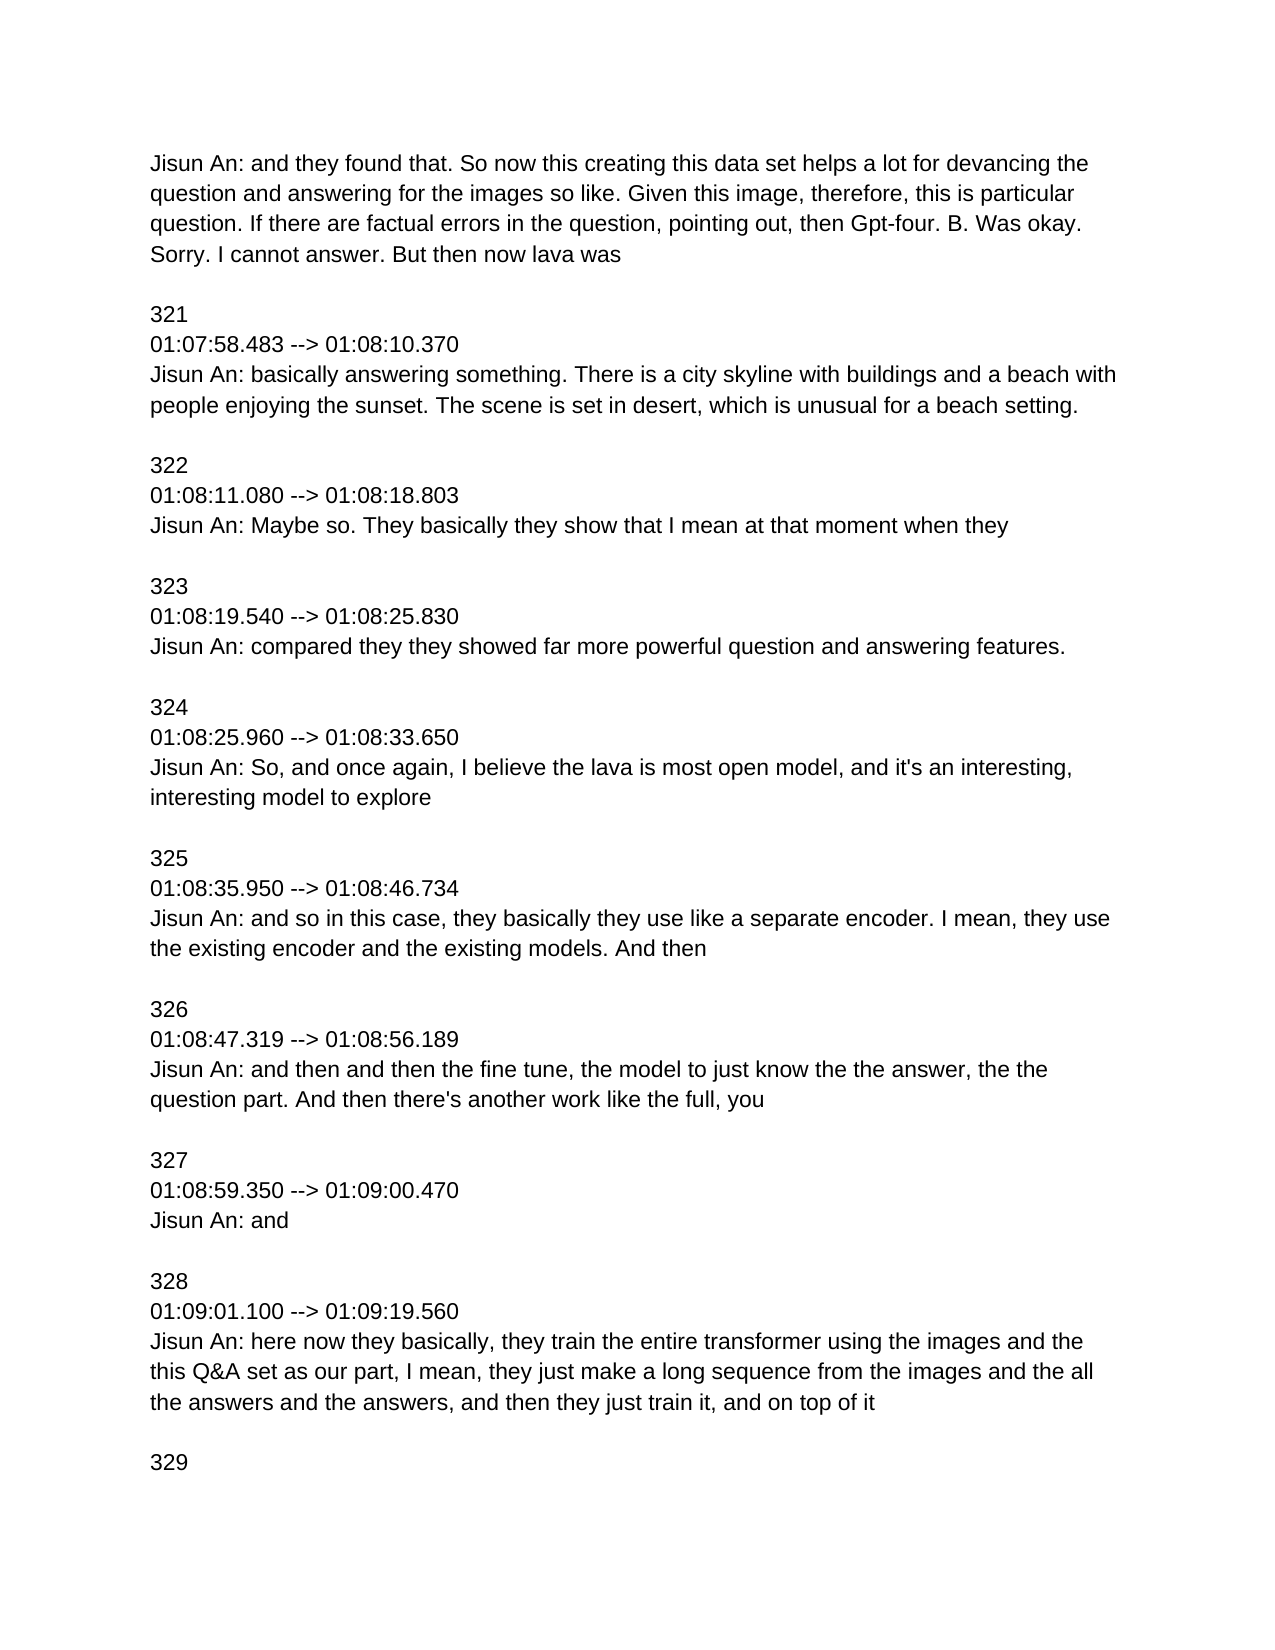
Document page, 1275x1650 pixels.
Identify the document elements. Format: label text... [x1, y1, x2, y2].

text Jisun An: basically answering something. There is a city skyline with buildings and a beach with people enjoying the sunset. The scene is set in desert, which is unusual for a beach setting. [150, 361, 1125, 418]
text 01:07:58.483 --> 01:08:10.370 [150, 331, 1125, 358]
text Jisun An: So, and once again, I believe the lava is most open model, and it's an interesting, interesting model to explore [150, 754, 1125, 811]
text Jisun An: here now they basically, they train the entire transformer using the images and the this Q&A set as our part, I mean, they just make a long sequence from the images and the all the answers and the answers, and then they just train it, and on top of it [150, 1328, 1125, 1415]
text Jisun An: and [150, 1207, 1125, 1234]
text 326 [150, 996, 1125, 1022]
text 01:08:35.950 --> 01:08:46.734 [150, 875, 1125, 901]
text 01:08:47.319 --> 01:08:56.189 [150, 1026, 1125, 1052]
text 322 [150, 452, 1125, 478]
text 324 [150, 694, 1125, 720]
text 01:08:11.080 --> 01:08:18.803 [150, 482, 1125, 509]
text 321 [150, 301, 1125, 327]
text Jisun An: compared they they showed far more powerful question and answering features. [150, 633, 1125, 660]
text 329 [150, 1449, 1125, 1475]
text 327 [150, 1147, 1125, 1173]
text Jisun An: and so in this case, they basically they use like a separate encoder. I mean, they use the existing encoder and the existing models. And then [150, 905, 1125, 962]
text 01:08:25.960 --> 01:08:33.650 [150, 724, 1125, 750]
text 01:09:01.100 --> 01:09:19.560 [150, 1298, 1125, 1324]
text Jisun An: Maybe so. They basically they show that I mean at that moment when they [150, 512, 1125, 539]
text 323 [150, 573, 1125, 599]
text 01:08:59.350 --> 01:09:00.470 [150, 1177, 1125, 1203]
text 328 [150, 1268, 1125, 1294]
text 325 [150, 845, 1125, 871]
text Jisun An: and they found that. So now this creating this data set helps a lot for devancing the question and answering for the images so like. Given this image, therefore, this is particular question. If there are factual errors in the question, pointing out, then Gpt-four. B. Was okay. Sorry. I cannot answer. But then now lava was [150, 150, 1125, 267]
text Jisun An: and then and then the fine tune, the model to just know the the answer, the the question part. And then there's another work like the full, you [150, 1056, 1125, 1113]
text 01:08:19.540 --> 01:08:25.830 [150, 603, 1125, 629]
